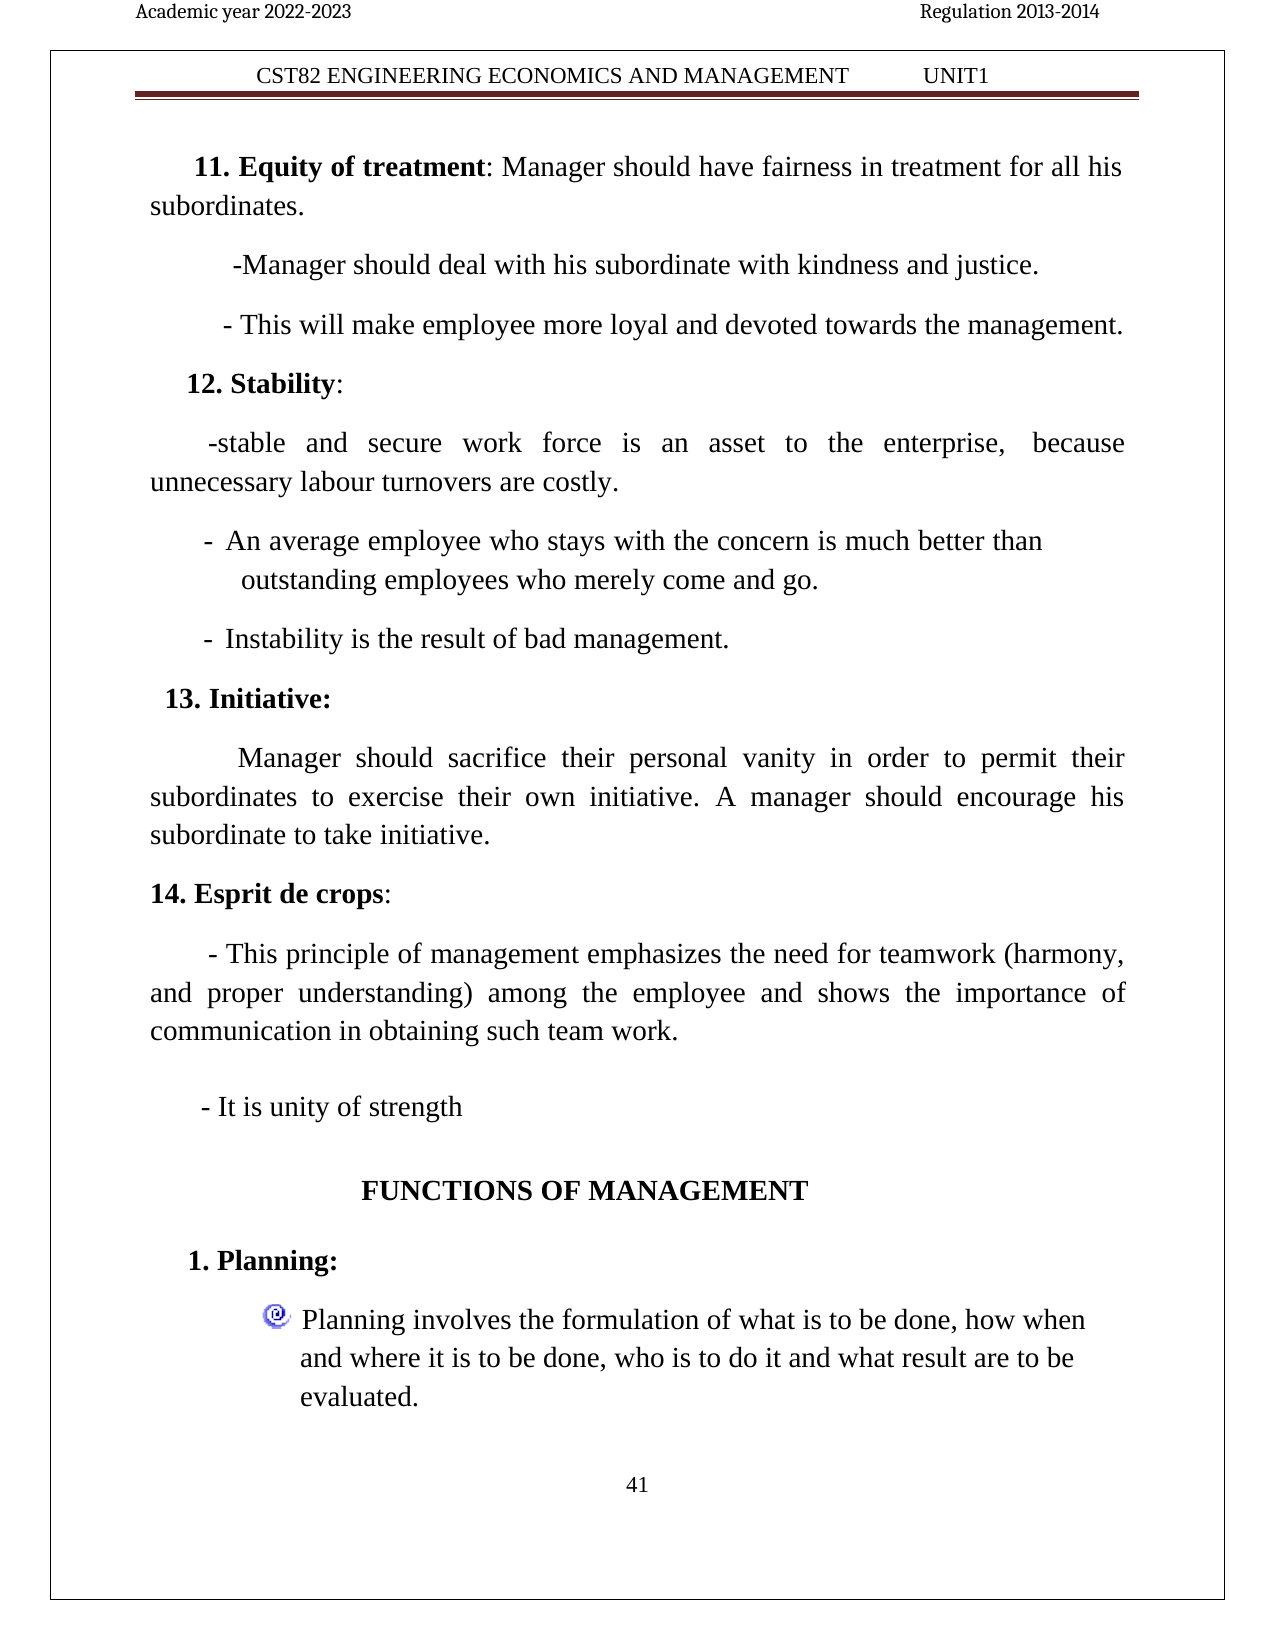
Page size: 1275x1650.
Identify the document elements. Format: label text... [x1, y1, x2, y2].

text -Manager should deal with his subordinate with kindness and justice. [232, 247, 1139, 281]
list It is unity of strength [201, 1089, 1139, 1123]
text - This will make employee more loyal and devoted towards the management. [223, 307, 1139, 340]
subtitle Initiative: [164, 681, 1139, 715]
list An average employee who stays with the concern is much better than outstanding employees who merely come and go. [203, 523, 1125, 596]
text - This principle of management emphasizes the need for teamwork (harmony, and proper understanding) among the employee and shows the importance of communication in obtaining such team work. [150, 936, 1126, 1047]
text -stable and secure work force is an asset to the enterprise, because unnecessary labour turnovers are costly. [150, 426, 1125, 498]
subtitle FUNCTIONS OF MANAGEMENT [361, 1173, 1139, 1207]
list Equity of treatment: Manager should have fairness in treatment for all his subordinates. [150, 149, 1125, 221]
subtitle Esprit de crops: [150, 877, 1139, 910]
list Planning: [187, 1243, 1139, 1276]
list Instability is the result of bad management. [203, 621, 1139, 655]
subtitle Stability: [186, 366, 1139, 399]
text Manager should sacrifice their personal vanity in order to permit their subordinates to exercise their own initiative. A manager should encourage his subordinate to take initiative. [150, 740, 1125, 851]
text Planning involves the formulation of what is to be done, how when and where it is to be done, who is to do it and what result are to be evaluated. [262, 1302, 1121, 1412]
picture [262, 1304, 292, 1329]
